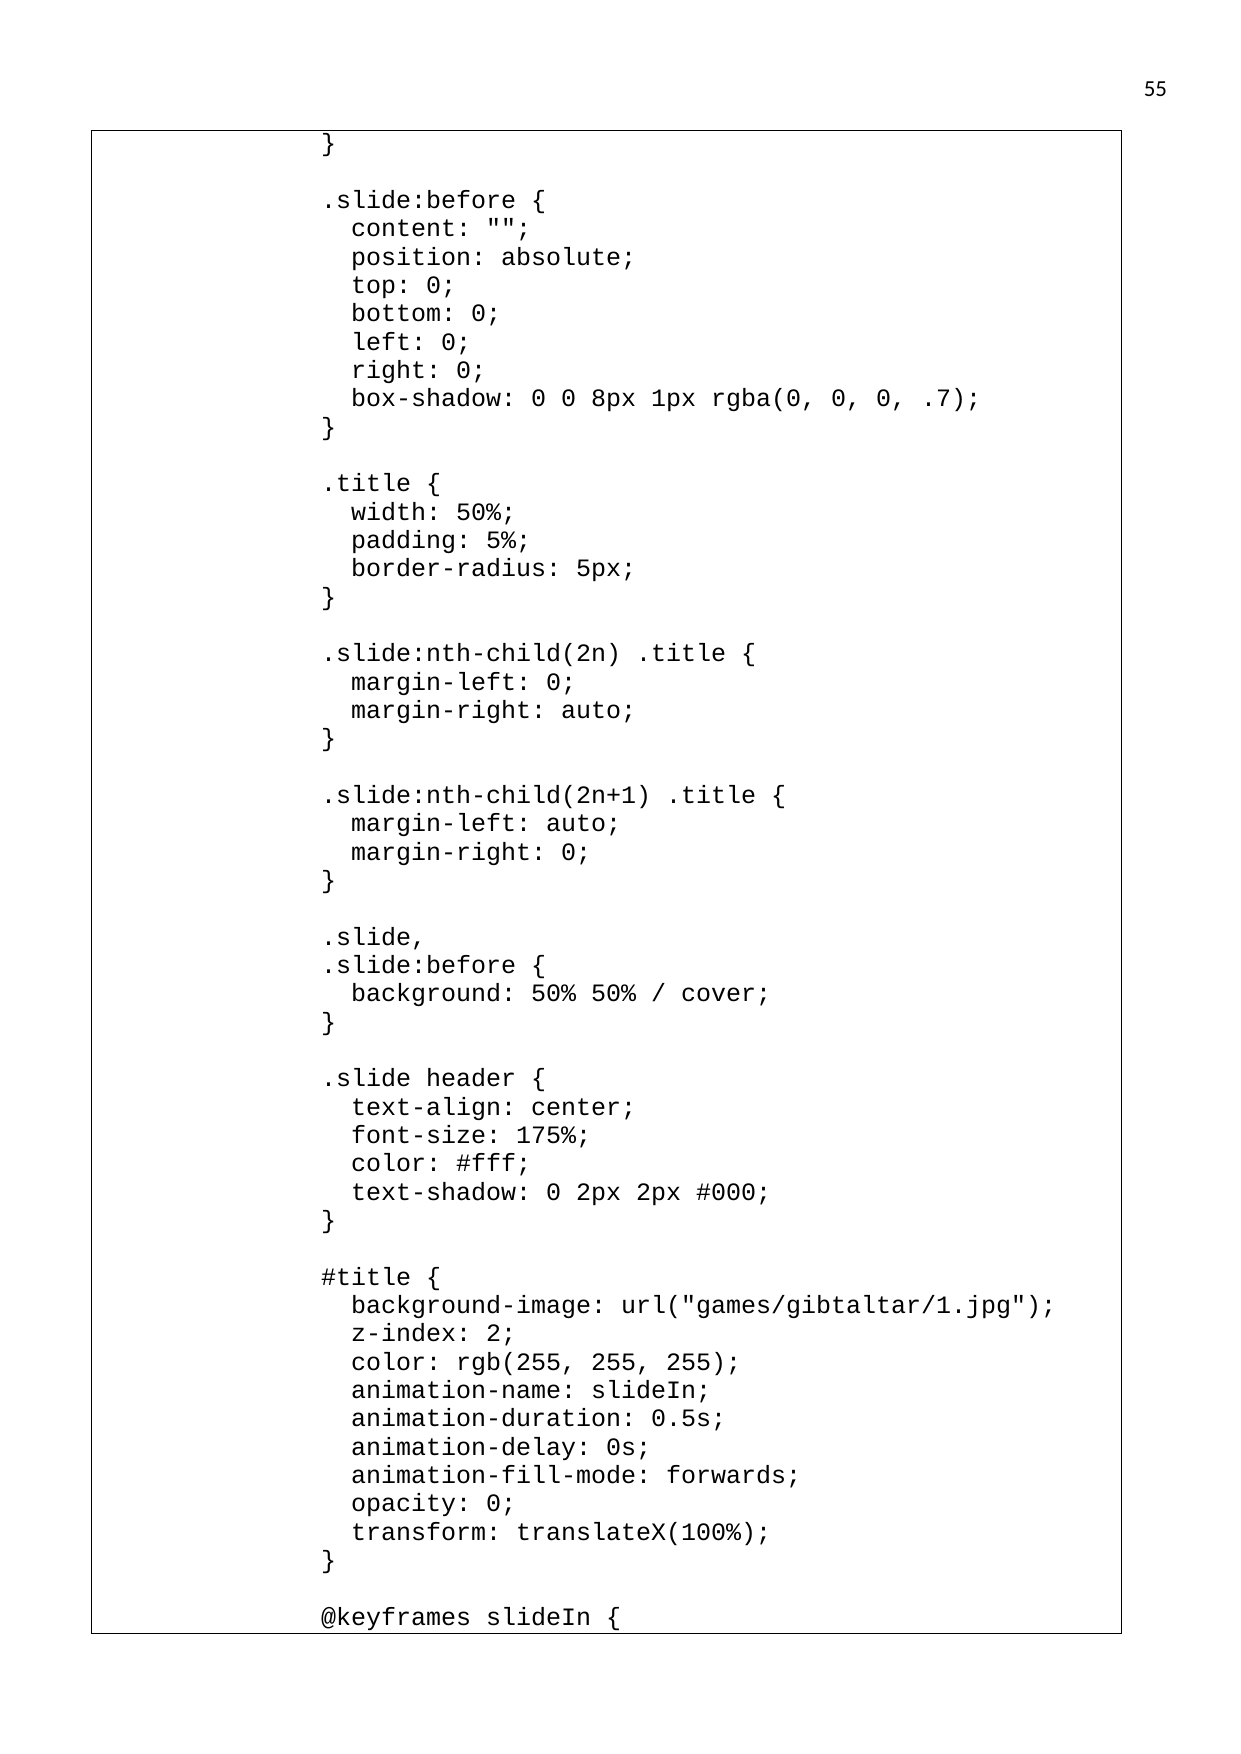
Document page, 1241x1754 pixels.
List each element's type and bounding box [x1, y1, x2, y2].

table_header [92, 131, 1121, 1633]
